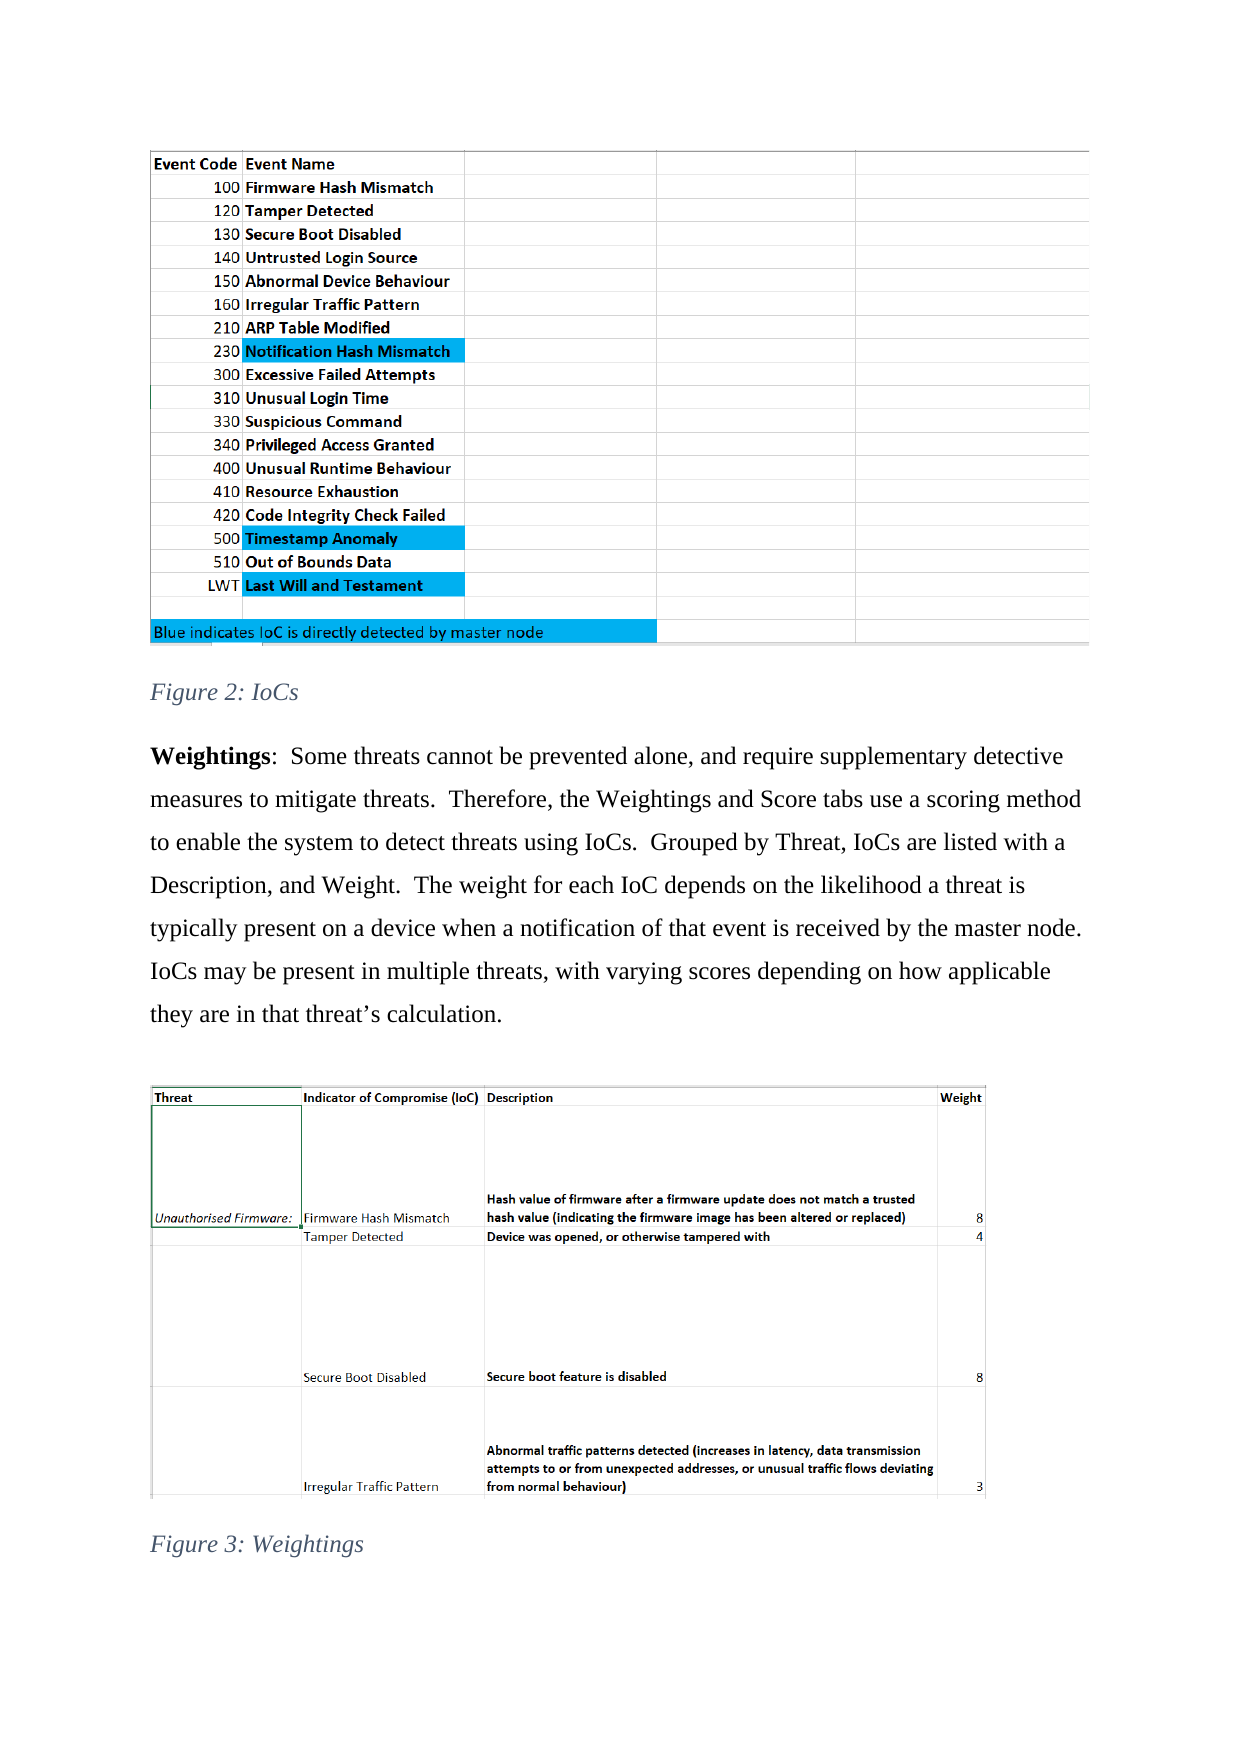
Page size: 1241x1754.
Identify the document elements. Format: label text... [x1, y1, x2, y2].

picture [150, 1085, 987, 1499]
text Figure 2: IoCs [150, 677, 1090, 706]
text Weightings: Some threats cannot be prevented alone, and require supplementary detective measures to mitigate threats. Therefore, the Weightings and Score tabs use a scoring method to enable the system to detect threats using IoCs. Grouped by Threat, IoCs are listed with a Description, and Weight. The weight for each IoC depends on the likelihood a threat is typically present on a device when a notification of that event is received by the master node. IoCs may be present in multiple threats, with varying scores depending on how applicable they are in that threat’s calculation. [150, 741, 1090, 1028]
text Figure 3: Weightings [150, 1529, 1090, 1557]
picture [150, 150, 1090, 647]
